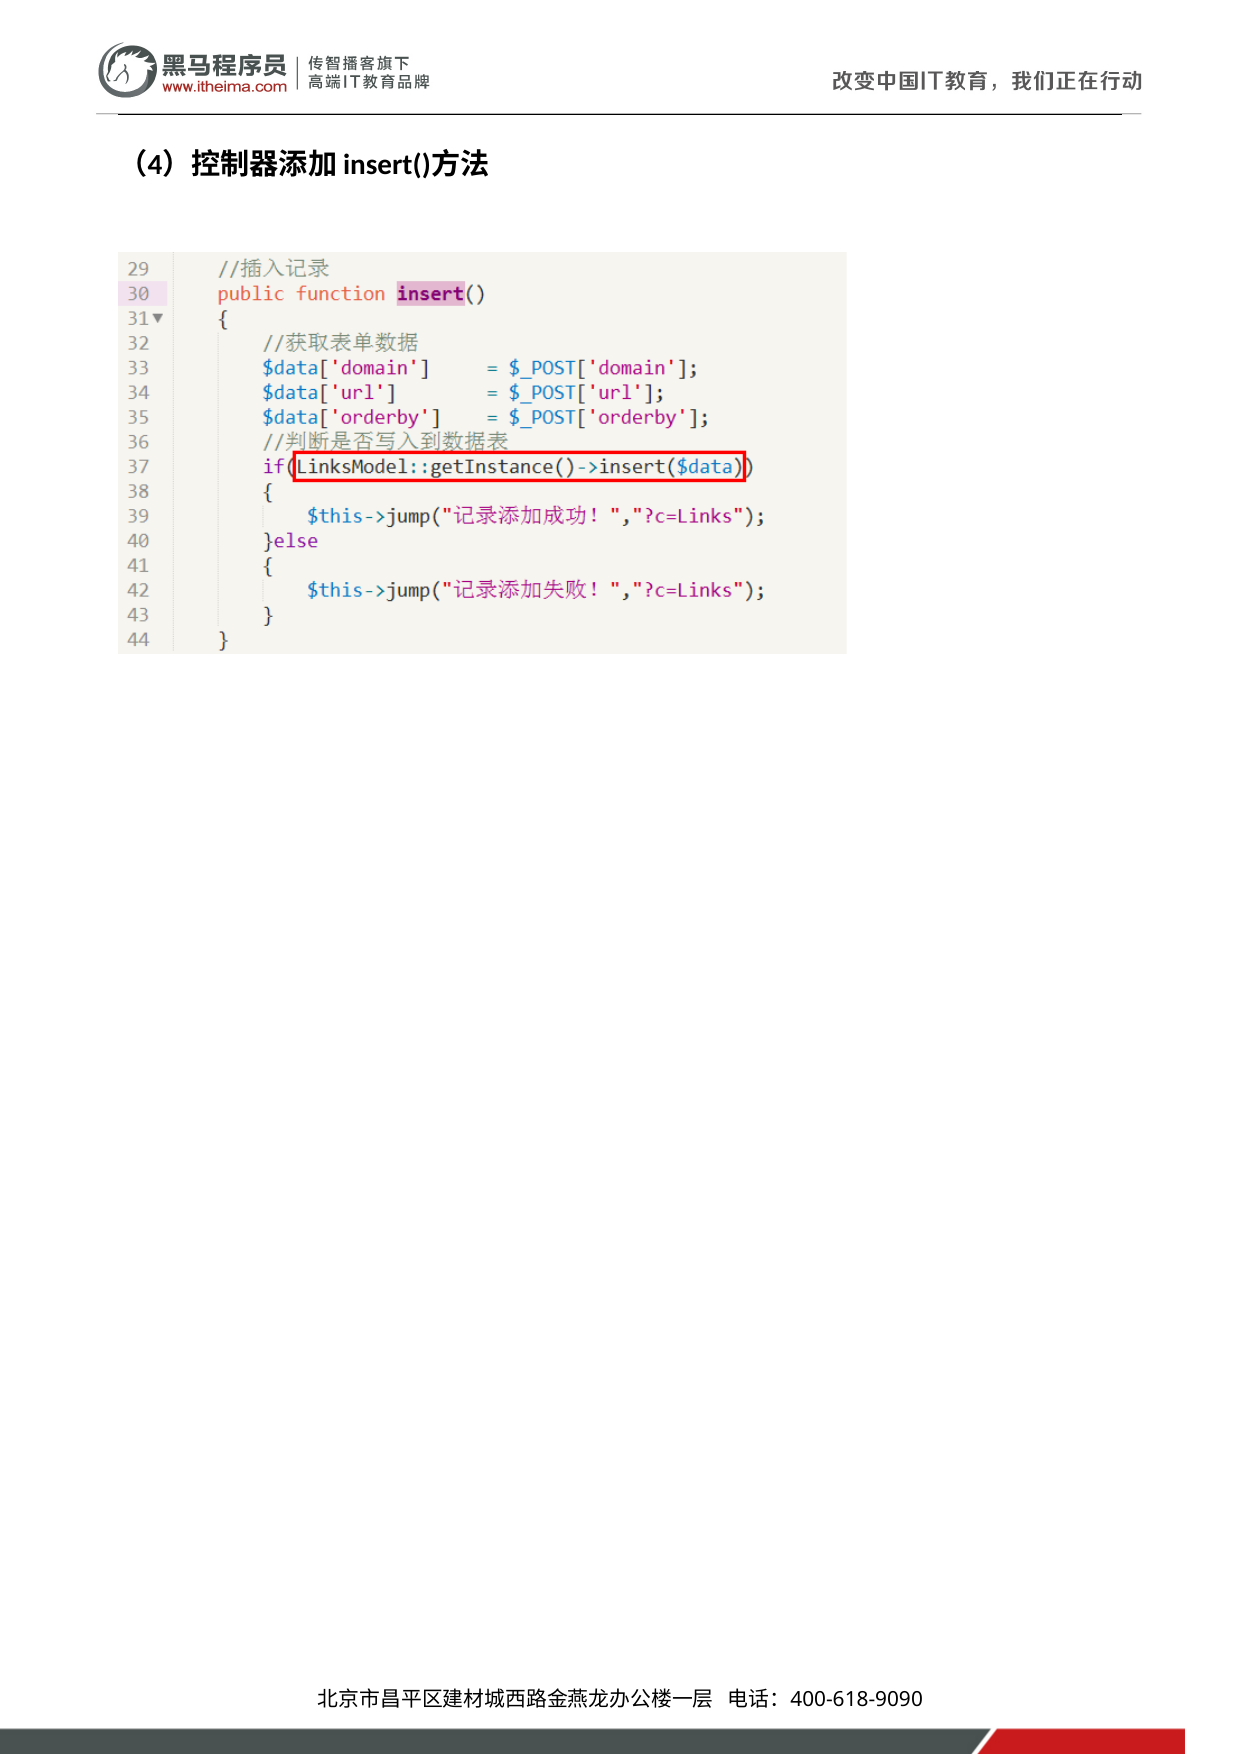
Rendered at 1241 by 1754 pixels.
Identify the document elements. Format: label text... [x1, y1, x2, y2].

picture [0, 1669, 1186, 1754]
subtitle （4）控制器添加insert()方法 [118, 129, 1122, 194]
picture [118, 252, 847, 654]
picture [0, 0, 1241, 122]
